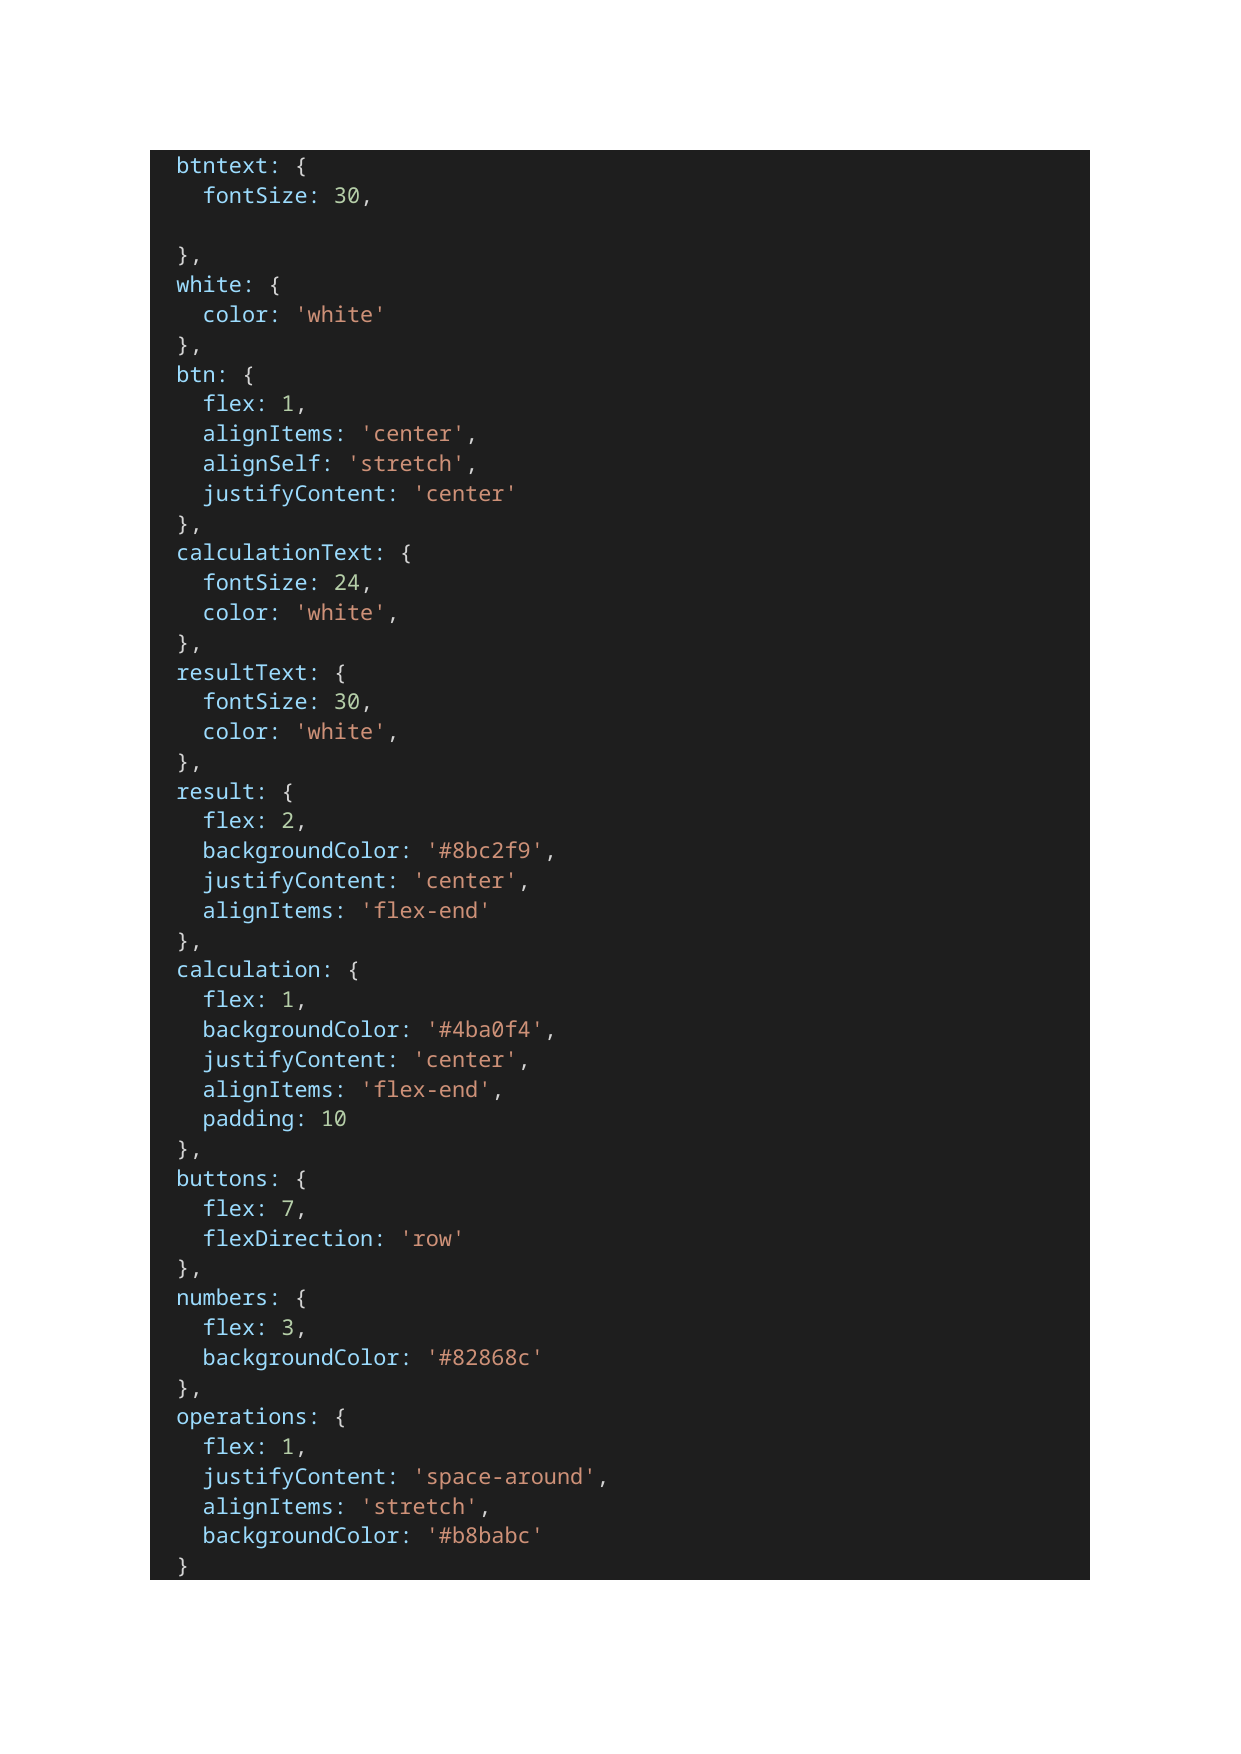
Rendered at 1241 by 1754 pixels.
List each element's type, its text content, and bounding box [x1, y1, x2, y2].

text resultText: { [150, 656, 1090, 686]
text fontSize: 24, [150, 567, 1090, 597]
text calculationText: { [150, 537, 1090, 567]
text }, [150, 329, 1090, 358]
text flex: 1, [150, 1431, 1090, 1461]
text alignItems: 'flex-end' [150, 895, 1090, 924]
text alignItems: 'stretch', [150, 1491, 1090, 1520]
text justifyContent: 'center', [150, 1044, 1090, 1073]
text color: 'white', [150, 716, 1090, 746]
text flexDirection: 'row' [150, 1222, 1090, 1252]
text backgroundColor: '#8bc2f9', [150, 835, 1090, 865]
text }, [150, 627, 1090, 656]
text }, [150, 1252, 1090, 1282]
text }, [150, 1133, 1090, 1163]
text backgroundColor: '#4ba0f4', [150, 1014, 1090, 1044]
text flex: 2, [150, 805, 1090, 835]
text padding: 10 [150, 1103, 1090, 1133]
text numbers: { [150, 1282, 1090, 1312]
text result: { [150, 776, 1090, 805]
text }, [150, 507, 1090, 537]
text color: 'white' [150, 299, 1090, 329]
text btntext: { [150, 150, 1090, 180]
text white: { [150, 269, 1090, 299]
text color: 'white', [150, 597, 1090, 627]
text justifyContent: 'space-around', [150, 1461, 1090, 1491]
text }, [150, 239, 1090, 269]
text }, [150, 924, 1090, 954]
text fontSize: 30, [150, 686, 1090, 716]
text alignItems: 'center', [150, 418, 1090, 448]
text operations: { [150, 1401, 1090, 1431]
text flex: 7, [150, 1193, 1090, 1222]
text backgroundColor: '#b8babc' [150, 1520, 1090, 1550]
text flex: 3, [150, 1312, 1090, 1342]
text justifyContent: 'center' [150, 478, 1090, 507]
text justifyContent: 'center', [150, 865, 1090, 895]
text flex: 1, [150, 984, 1090, 1014]
text }, [150, 1371, 1090, 1401]
text alignSelf: 'stretch', [150, 448, 1090, 478]
text calculation: { [150, 954, 1090, 984]
text } [150, 1550, 1090, 1580]
text buttons: { [150, 1163, 1090, 1193]
text flex: 1, [150, 388, 1090, 418]
text btn: { [150, 358, 1090, 388]
text alignItems: 'flex-end', [150, 1073, 1090, 1103]
text backgroundColor: '#82868c' [150, 1342, 1090, 1371]
text }, [150, 746, 1090, 776]
text fontSize: 30, [150, 180, 1090, 209]
